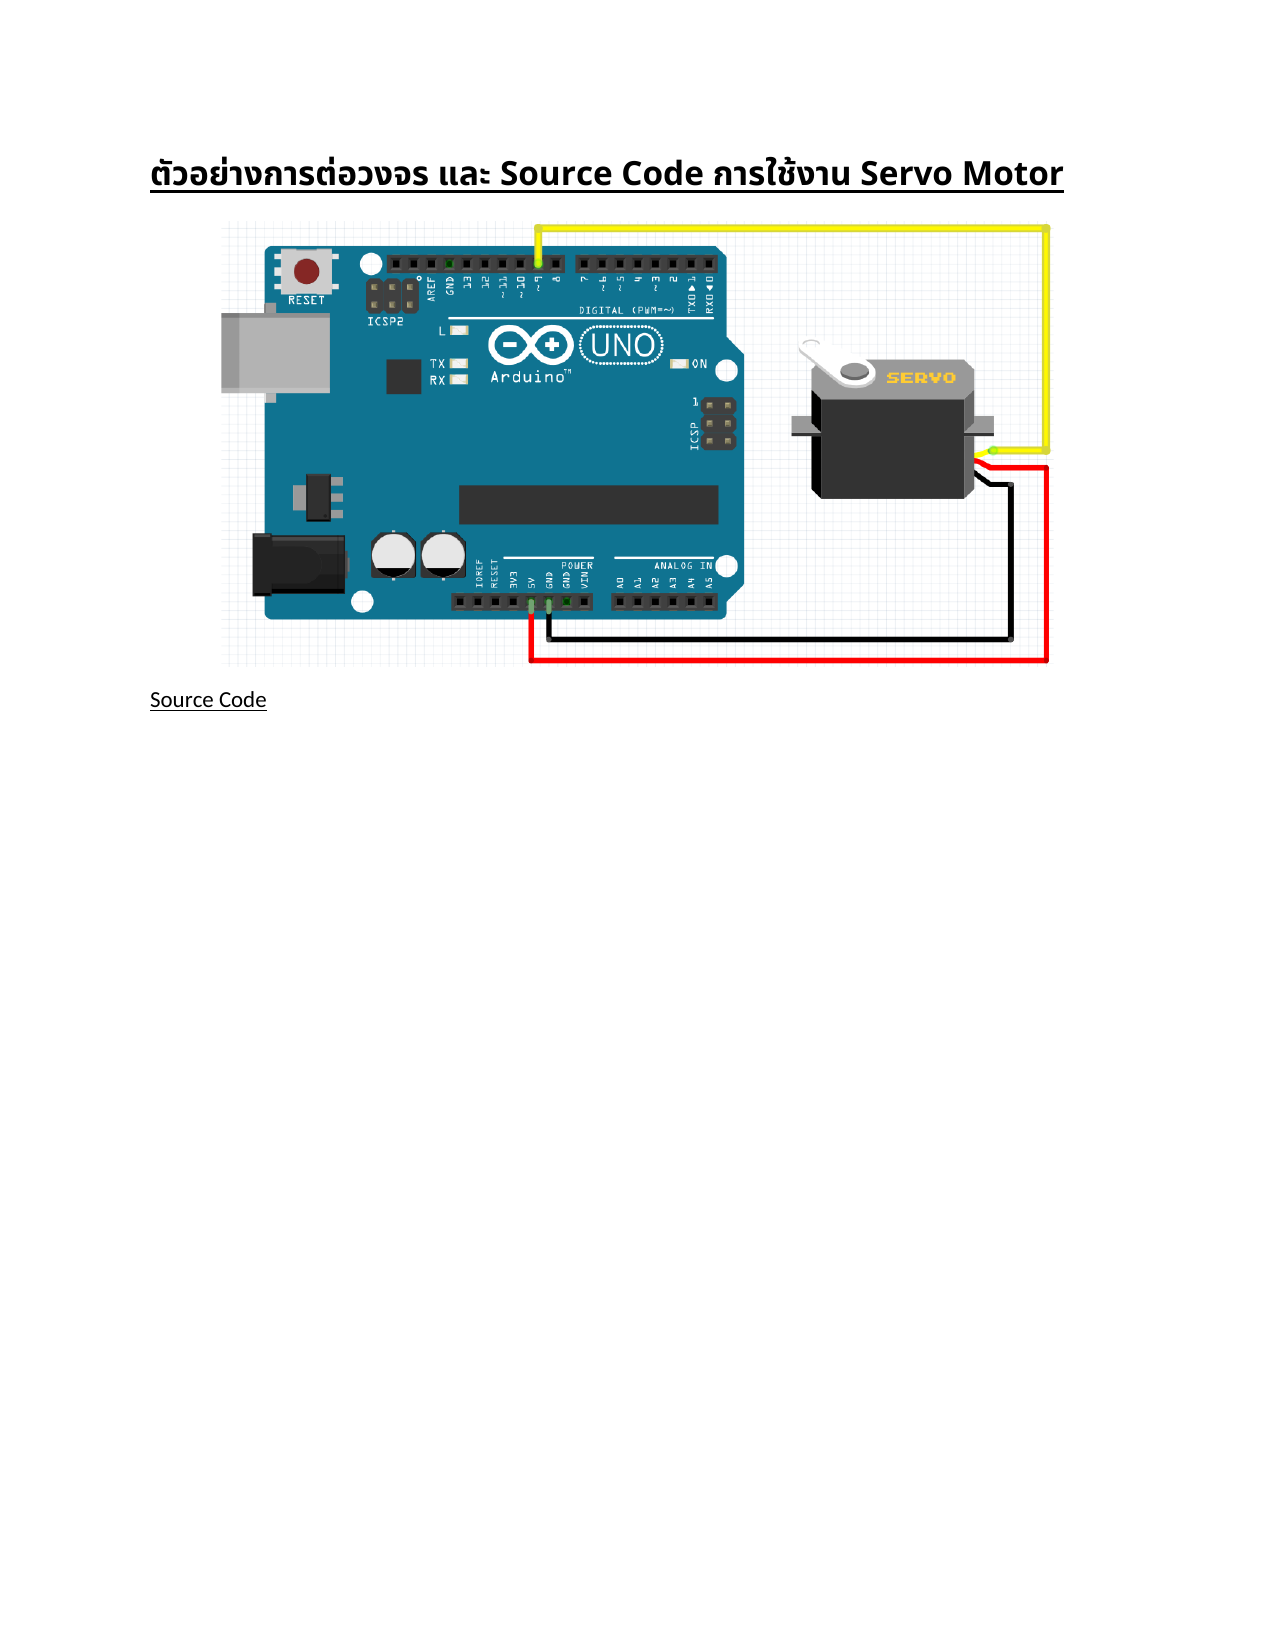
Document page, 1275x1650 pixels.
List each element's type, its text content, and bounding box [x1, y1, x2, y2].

picture [221, 221, 1054, 667]
text ตัวอย่างการต่อวงจร และ Source Code การใช้งาน Servo Motor [150, 150, 1125, 201]
text Source Code [150, 686, 1125, 714]
